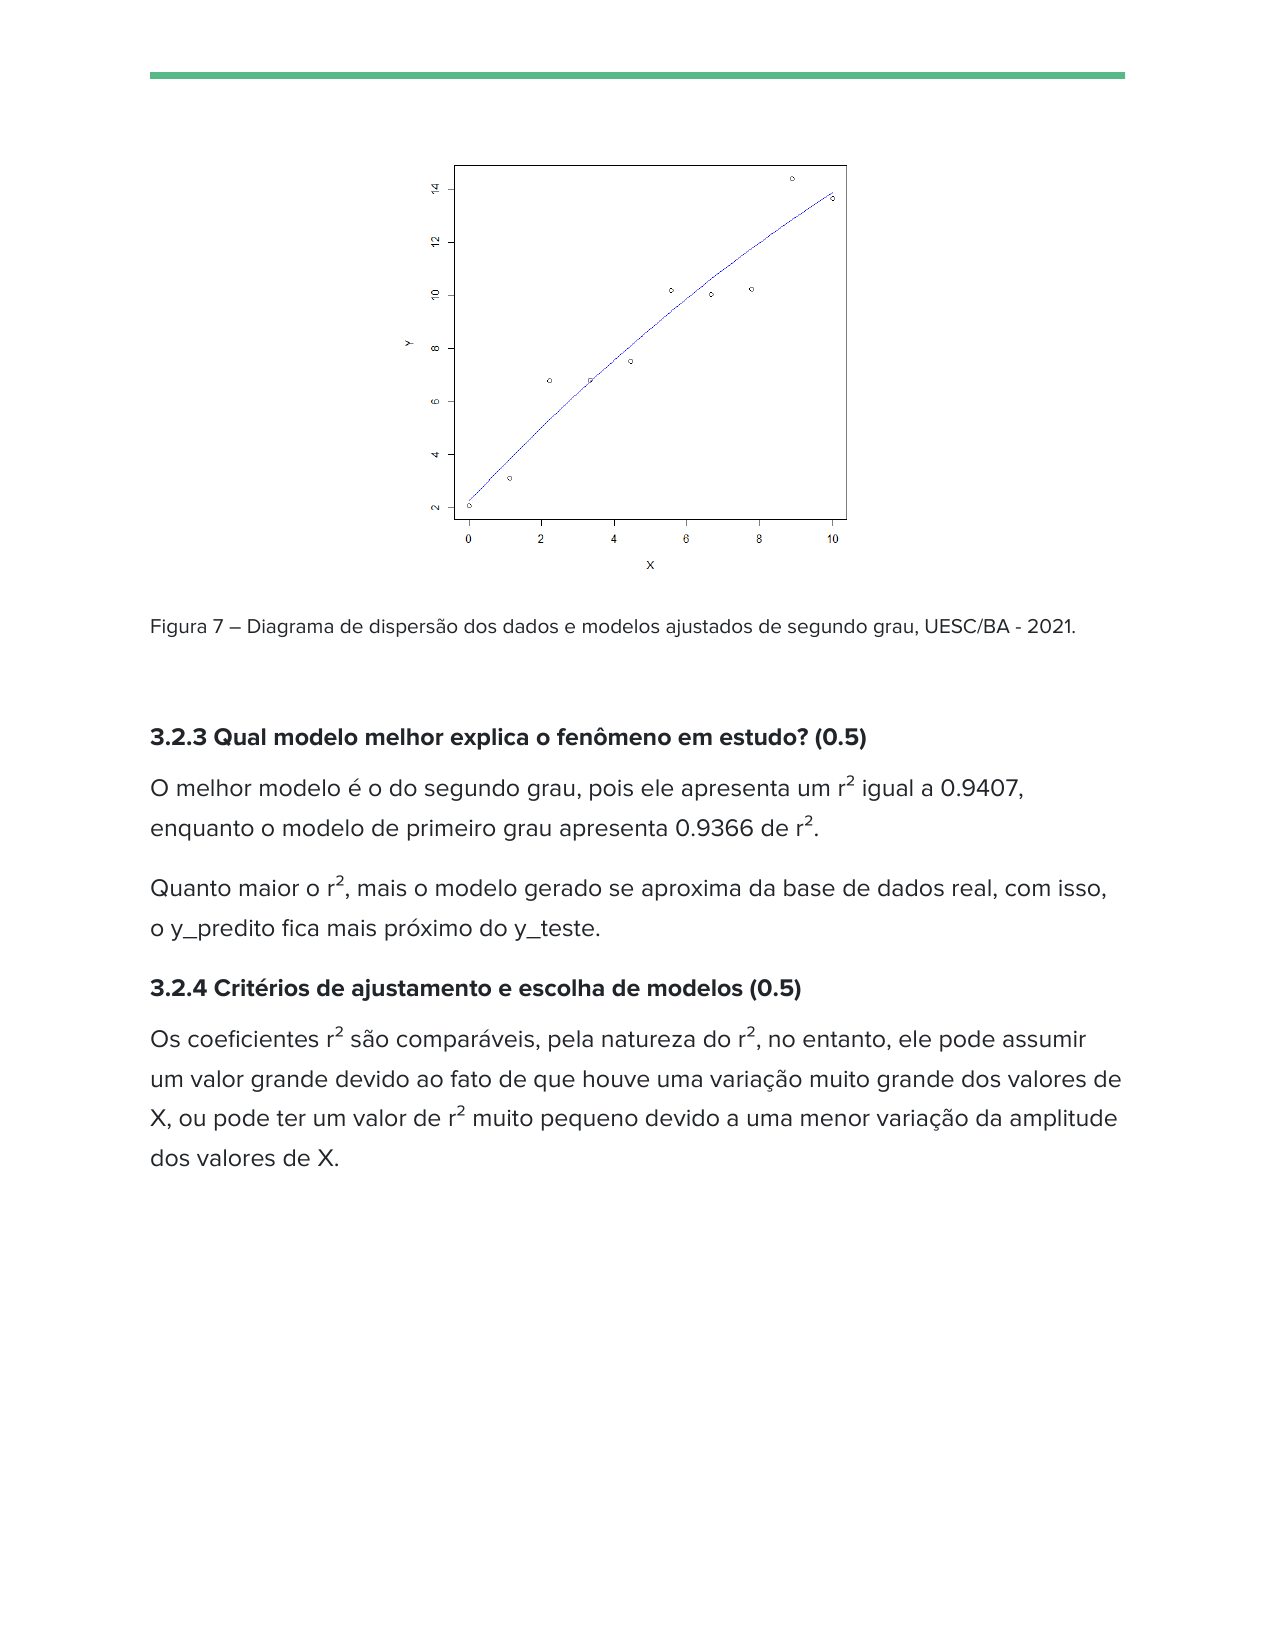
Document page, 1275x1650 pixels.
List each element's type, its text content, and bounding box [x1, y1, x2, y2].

subtitle 3.2.3 Qual modelo melhor explica o fenômeno em estudo? (0.5) [150, 722, 1125, 753]
text O melhor modelo é o do segundo grau, pois ele apresenta um r² igual a 0.9407, enquanto o modelo de primeiro grau apresenta 0.9366 de r². [150, 774, 1125, 844]
text Os coeficientes r² são comparáveis, pela natureza do r², no entanto, ele pode assumir um valor grande devido ao fato de que houve uma variação muito grande dos valores de X, ou pode ter um valor de r² muito pequeno devido a uma menor variação da amplitude dos valores de X. [150, 1024, 1125, 1173]
picture [401, 112, 874, 585]
text Figura 7 – Diagrama de dispersão dos dados e modelos ajustados de segundo grau, UESC/BA - 2021. [150, 615, 1125, 640]
subtitle 3.2.4 Critérios de ajustamento e escolha de modelos (0.5) [150, 973, 1125, 1004]
picture [150, 72, 1125, 79]
text Quanto maior o r², mais o modelo gerado se aproxima da base de dados real, com isso, o y_predito fica mais próximo do y_teste. [150, 873, 1125, 943]
